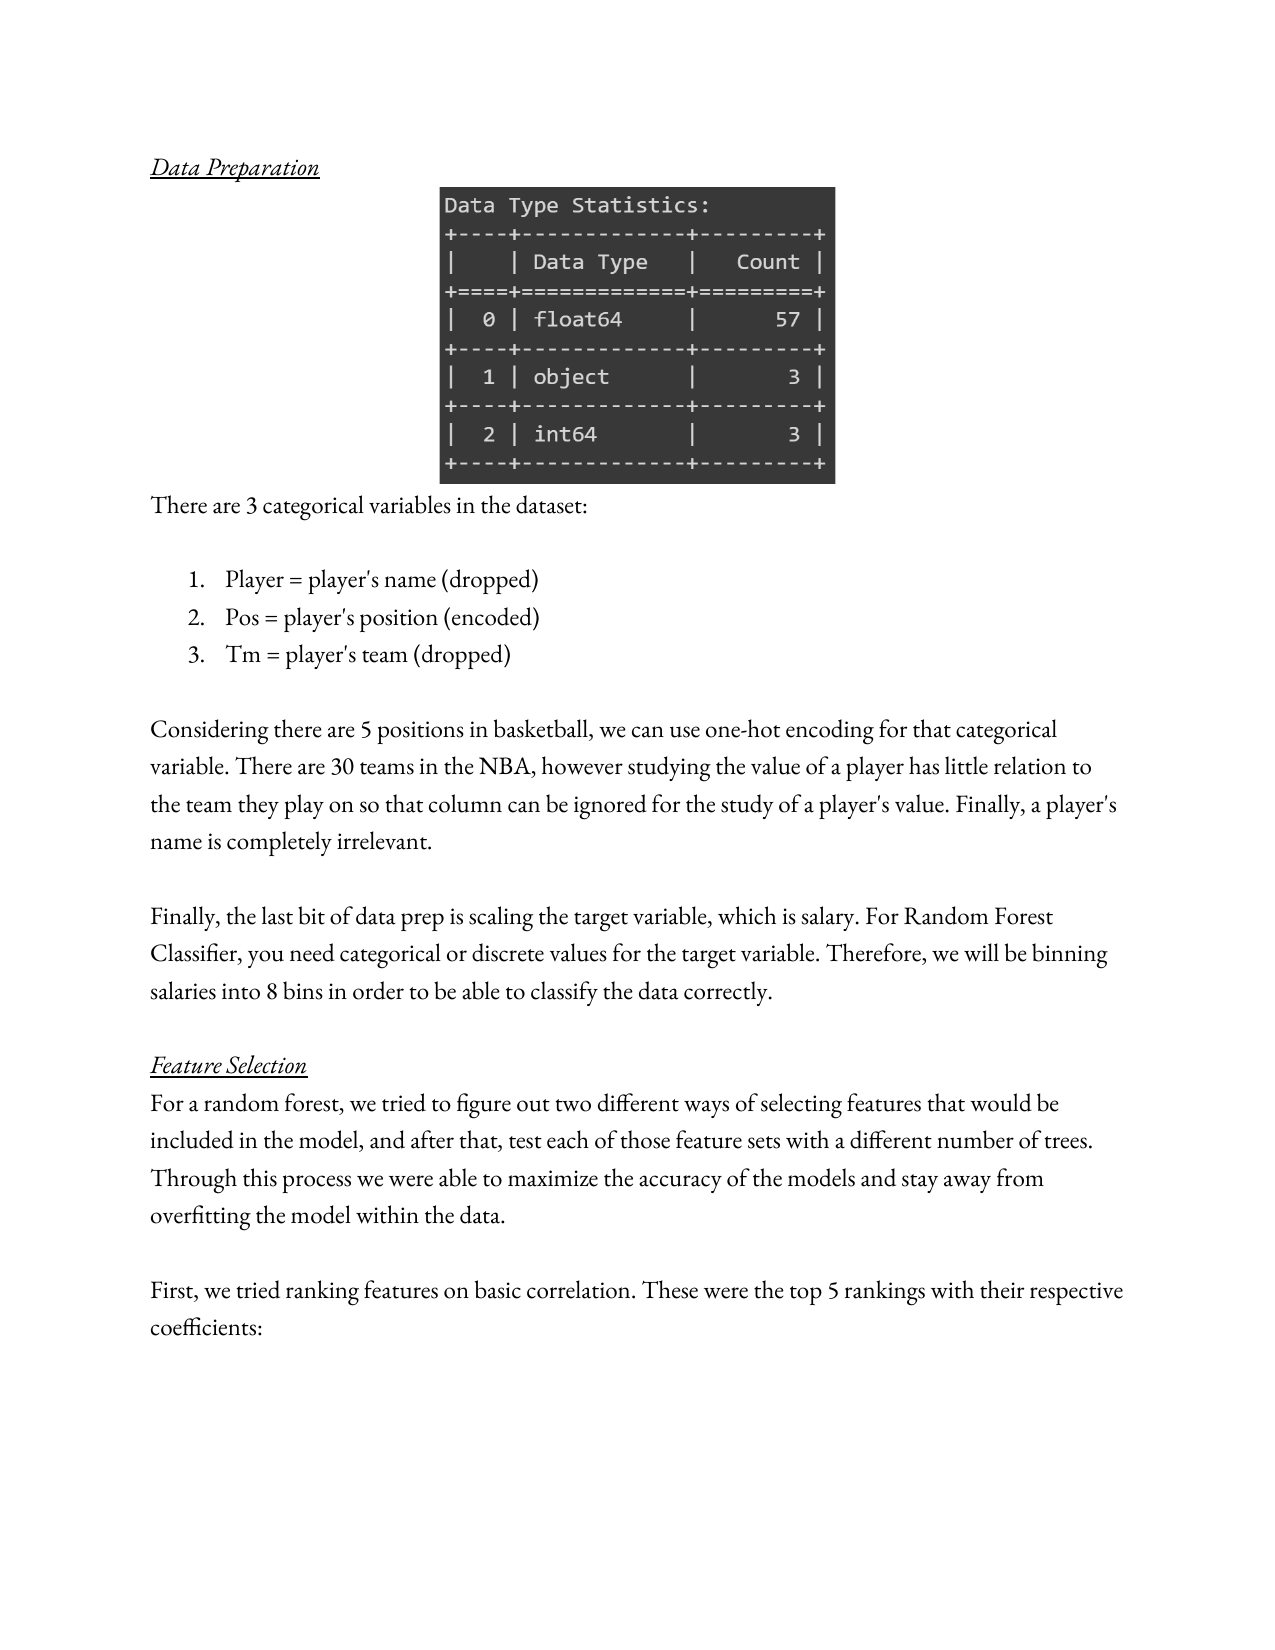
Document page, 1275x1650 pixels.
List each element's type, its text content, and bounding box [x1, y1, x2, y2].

text Considering there are 5 positions in basketball, we can use one-hot encoding for that categorical variable. There are 30 teams in the NBA, however studying the value of a player has little relation to the team they play on so that column can be ignored for the study of a player's value. Finally, a player's name is completely irrelevant. [150, 712, 1125, 857]
text Finally, the last bit of data prep is scaling the target variable, which is salary. For Random Forest Classifier, you need categorical or discrete values for the target variable. Therefore, we will be binning salaries into 8 bins in order to be able to classify the data correctly. [150, 899, 1125, 1007]
text There are 3 categorical variables in the dataset: [150, 488, 1125, 520]
list Pos = player's position (encoded) [187, 600, 1125, 633]
list Player = player's name (dropped) [187, 563, 1125, 595]
text Data Preparation [150, 150, 1125, 183]
text Feature Selection [150, 1049, 1125, 1081]
picture [439, 187, 836, 484]
text For a random forest, we tried to figure out two different ways of selecting features that would be included in the model, and after that, test each of those feature sets with a different number of trees. Through this process we were able to maximize the accuracy of the models and stay away from overfitting the model within the data. [150, 1086, 1125, 1231]
list Tm = player's team (dropped) [187, 637, 1125, 670]
text First, we tried ranking features on basic correlation. These were the top 5 rankings with their respective coefficients: [150, 1273, 1125, 1343]
